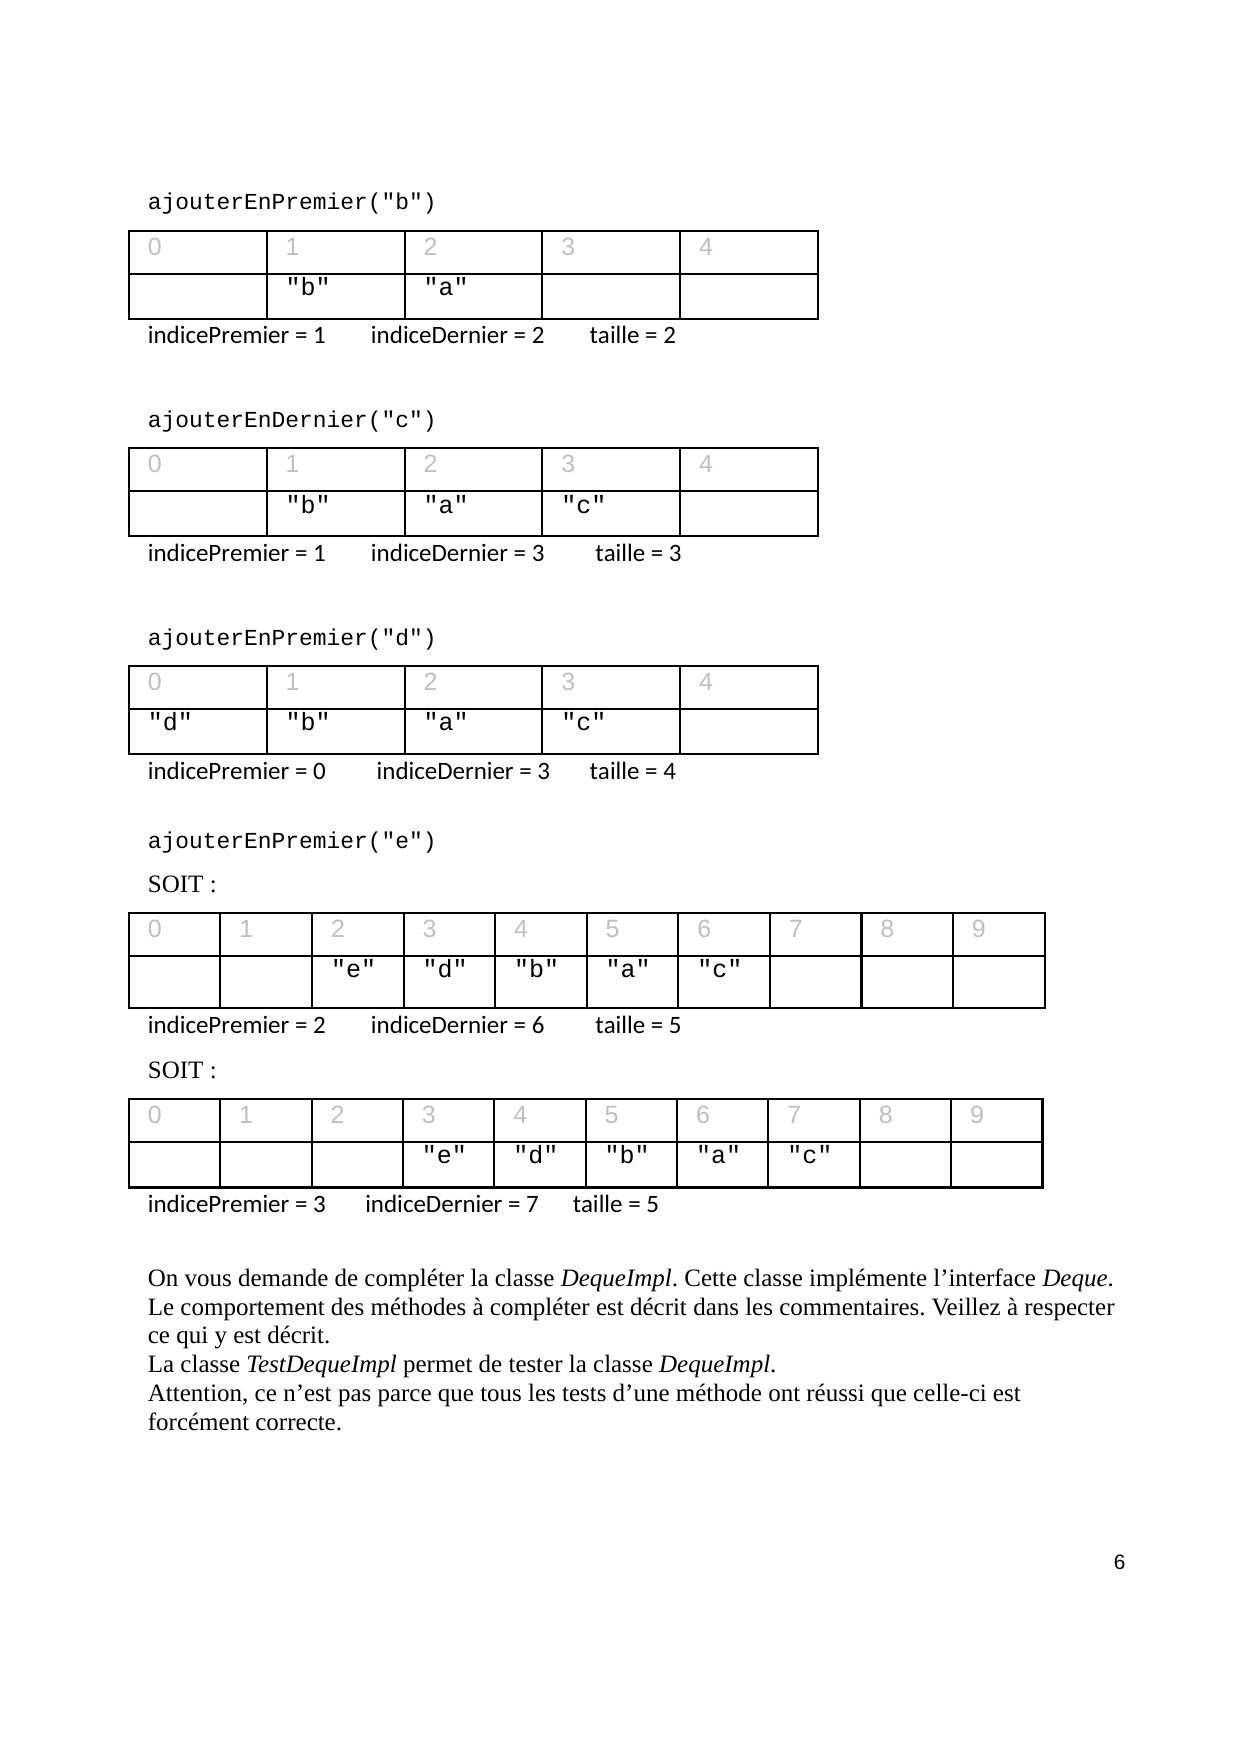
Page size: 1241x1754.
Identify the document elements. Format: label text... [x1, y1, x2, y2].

table_header 4 [681, 449, 817, 490]
table_cell "a" [406, 492, 541, 535]
table_header 7 [771, 914, 860, 955]
table_header 1 [268, 449, 404, 490]
table_cell "c" [543, 710, 679, 753]
table_header 2 [406, 449, 541, 490]
table_cell "d" [495, 1143, 585, 1186]
table_cell [543, 275, 679, 317]
table_header 2 [406, 232, 541, 272]
text indicePremier = 3 indiceDernier = 7 taille = 5 [148, 1188, 1125, 1219]
text indicePremier = 1 indiceDernier = 2 taille = 2 [148, 319, 1125, 350]
text Attention, ce n’est pas parce que tous les tests d’une méthode ont réussi que celle-ci est forcément correcte. [148, 1378, 1125, 1436]
table_header 3 [404, 1100, 493, 1141]
table_cell [954, 957, 1044, 1007]
text ajouterEnPremier("e") [148, 830, 1125, 856]
table_header 3 [543, 449, 679, 490]
table_header 2 [313, 914, 403, 955]
table_cell "c" [769, 1143, 859, 1186]
table_cell [130, 957, 219, 1007]
text ajouterEnDernier("c") [148, 408, 1125, 434]
table_header 2 [313, 1100, 402, 1141]
text indicePremier = 2 indiceDernier = 6 taille = 5 [148, 1009, 1125, 1040]
table_header 2 [406, 667, 541, 708]
table_header 3 [543, 232, 679, 272]
text indicePremier = 1 indiceDernier = 3 taille = 3 [148, 537, 1125, 568]
table_header 1 [268, 232, 404, 272]
table_header 1 [221, 914, 311, 955]
table_header 6 [679, 914, 769, 955]
table_cell [130, 492, 266, 535]
table_cell "b" [268, 710, 404, 753]
table_cell "b" [268, 275, 404, 317]
table_header 0 [130, 667, 266, 708]
table_header 8 [861, 1100, 950, 1141]
table_header 0 [130, 914, 219, 955]
table_header 8 [863, 914, 952, 955]
text SOIT : [148, 869, 1125, 897]
table_cell [863, 957, 952, 1007]
table_cell "a" [406, 710, 541, 753]
table_cell "d" [405, 957, 494, 1007]
text On vous demande de compléter la classe DequeImpl. Cette classe implémente l’interface Deque. Le comportement des méthodes à compléter est décrit dans les commentaires. Veillez à respecter ce qui y est décrit. [148, 1263, 1125, 1349]
table_header 4 [495, 1100, 585, 1141]
table_cell [221, 1143, 311, 1186]
table_cell "a" [406, 275, 541, 317]
table_cell "b" [268, 492, 404, 535]
table_cell [771, 957, 860, 1007]
table_cell "e" [313, 957, 403, 1007]
table_cell "e" [404, 1143, 493, 1186]
table_header 3 [405, 914, 494, 955]
table_header 7 [769, 1100, 859, 1141]
table_cell [681, 710, 817, 753]
table_cell "a" [678, 1143, 767, 1186]
table_header 6 [678, 1100, 767, 1141]
table_cell [861, 1143, 950, 1186]
table_header 5 [588, 914, 677, 955]
text La classe TestDequeImpl permet de tester la classe DequeImpl. [148, 1349, 1125, 1378]
table_cell [130, 1143, 219, 1186]
table_cell "a" [588, 957, 677, 1007]
table_header 1 [268, 667, 404, 708]
table_header 9 [952, 1100, 1041, 1141]
text indicePremier = 0 indiceDernier = 3 taille = 4 [148, 755, 1125, 786]
table_cell [130, 275, 266, 317]
table_header 9 [954, 914, 1044, 955]
table_header 1 [221, 1100, 311, 1141]
table_cell [681, 275, 817, 317]
text SOIT : [148, 1055, 1125, 1084]
table_header 0 [130, 1100, 219, 1141]
table_header 0 [130, 232, 266, 272]
table_cell "c" [679, 957, 769, 1007]
text ajouterEnPremier("d") [148, 626, 1125, 652]
table_header 4 [681, 667, 817, 708]
table_cell [313, 1143, 402, 1186]
table_cell [221, 957, 311, 1007]
table_cell [681, 492, 817, 535]
table_header 4 [681, 232, 817, 272]
text ajouterEnPremier("b") [148, 191, 1125, 217]
table_header 0 [130, 449, 266, 490]
table_header 4 [496, 914, 586, 955]
table_header 3 [543, 667, 679, 708]
table_cell [952, 1143, 1041, 1186]
table_cell "c" [543, 492, 679, 535]
table_cell "d" [130, 710, 266, 753]
table_header 5 [587, 1100, 676, 1141]
table_cell "b" [587, 1143, 676, 1186]
table_cell "b" [496, 957, 586, 1007]
